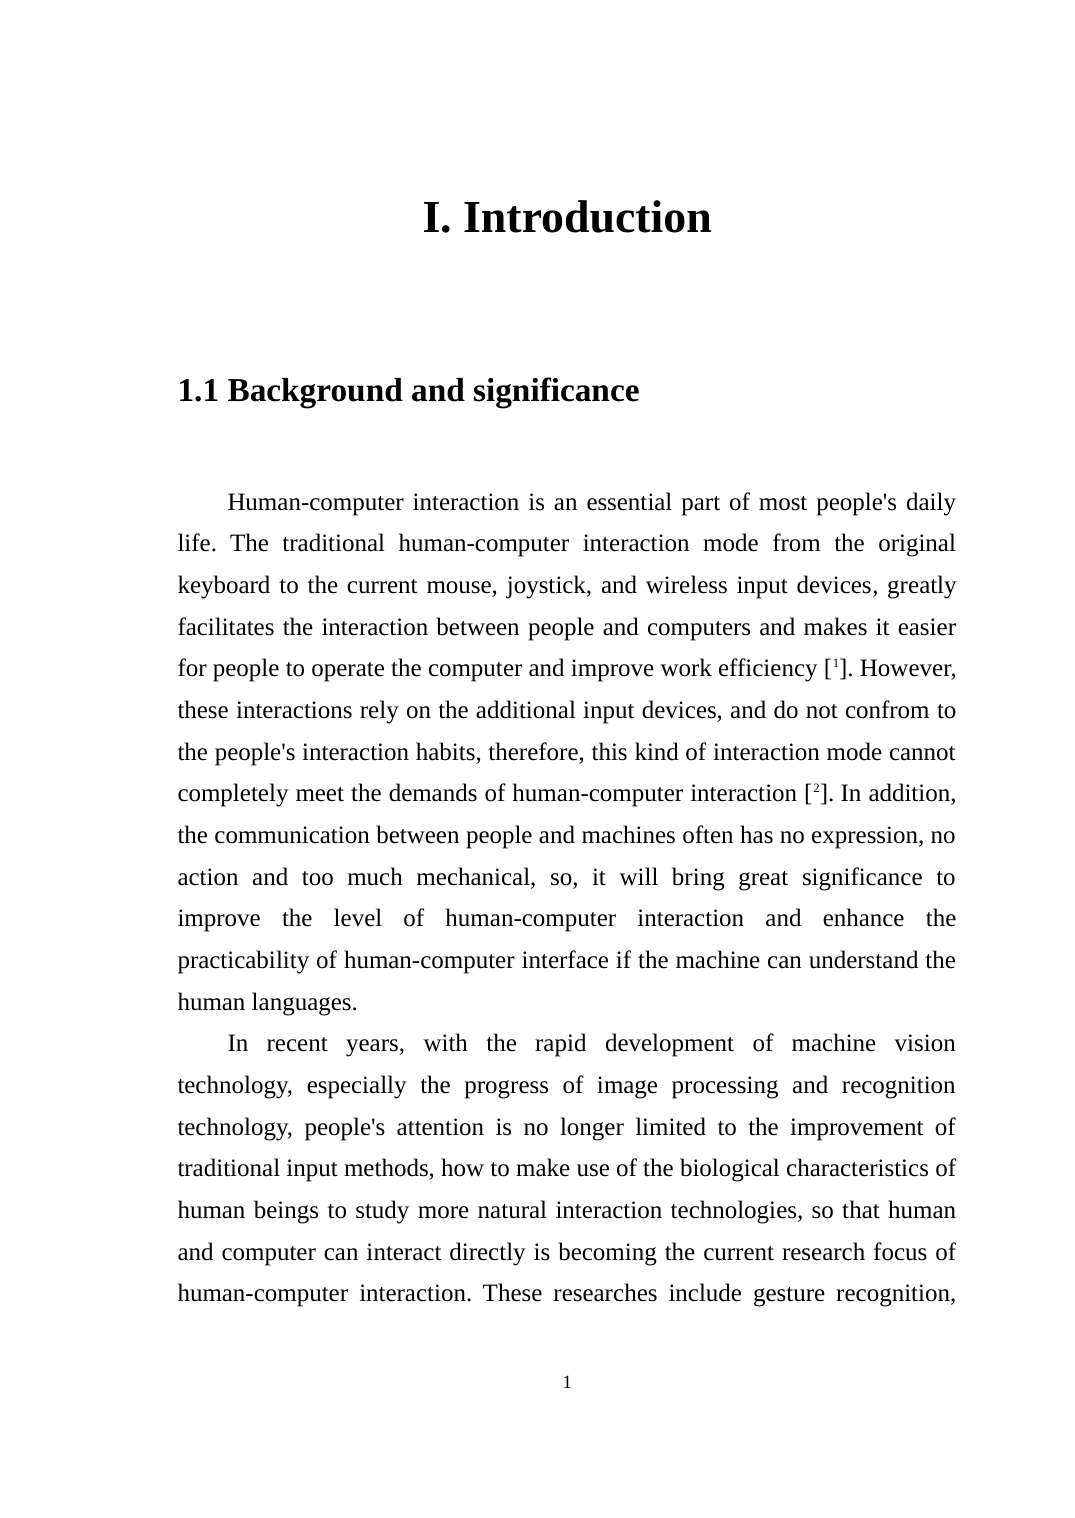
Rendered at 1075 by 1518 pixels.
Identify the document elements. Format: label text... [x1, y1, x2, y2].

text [177, 1018, 957, 1310]
text Human-computer interaction is an essential part of most people's daily life. The traditional human-computer interaction mode from the original keyboard to the current mouse, joystick, and wireless input devices, greatly facilitates the interaction between people and computers and makes it easier for people to operate the computer and improve work efficiency []. However, these interactions rely on the additional input devices, and do not confrom to the people's interaction habits, therefore, this kind of interaction mode cannot completely meet the demands of human-computer interaction []. In addition, the communication between people and machines often has no expression, no action and too much mechanical, so, it will bring great significance to improve the level of human-computer interaction and enhance the practicability of human-computer interface if the machine can understand the human languages. [177, 477, 957, 1018]
subtitle 1.1 Background and significance [177, 357, 957, 422]
subtitle I. Introduction [177, 183, 957, 248]
